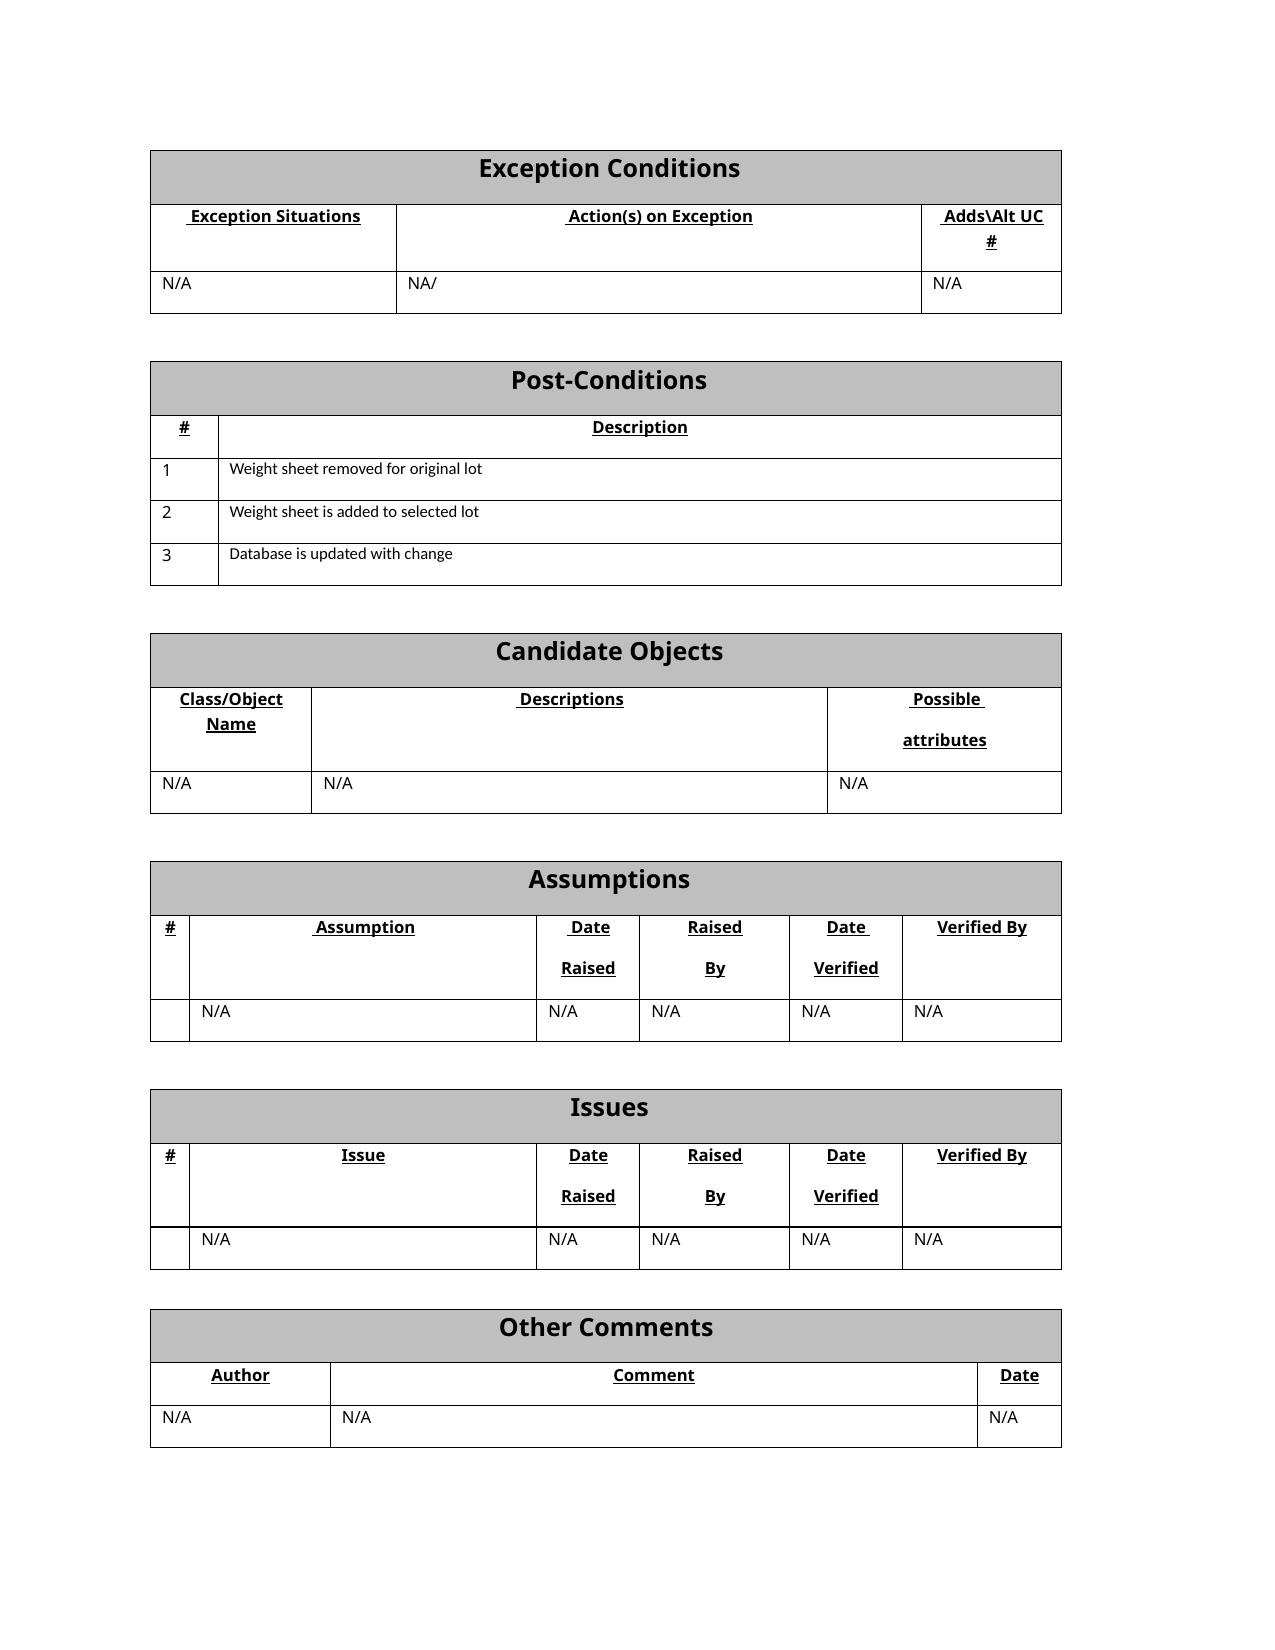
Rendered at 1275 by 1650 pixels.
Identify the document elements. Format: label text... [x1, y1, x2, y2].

table_cell N/A [903, 1000, 1061, 1041]
table_cell Exception Situations [151, 205, 396, 271]
table_cell 2 [151, 501, 218, 543]
table_cell 3 [151, 544, 218, 585]
table_cell N/A [151, 272, 396, 313]
table_header Issues [151, 1090, 1061, 1143]
table_cell N/A [790, 1000, 902, 1041]
table_cell N/A [190, 1000, 536, 1041]
table_cell Date Raised [537, 916, 639, 998]
table_cell Issue [190, 1144, 536, 1226]
table_header Other Comments [151, 1310, 1061, 1362]
table_cell Adds\Alt UC # [922, 205, 1061, 271]
table_cell [151, 1000, 189, 1041]
table_cell Action(s) on Exception [397, 205, 921, 271]
table_cell Assumption [190, 916, 536, 998]
table_cell N/A [151, 772, 311, 813]
table_cell Raised By [640, 1144, 789, 1226]
table_cell # [151, 1144, 189, 1226]
table_cell Weight sheet removed for original lot [219, 459, 1061, 500]
table_cell N/A [190, 1228, 536, 1269]
table_cell Raised By [640, 916, 789, 998]
table_cell Comment [331, 1363, 977, 1405]
table_cell Possible attributes [828, 688, 1061, 771]
table_cell N/A [828, 772, 1061, 813]
table_cell N/A [640, 1000, 789, 1041]
table_cell NA/ [397, 272, 921, 313]
table_cell N/A [537, 1000, 639, 1041]
table_cell Weight sheet is added to selected lot [219, 501, 1061, 543]
table_cell N/A [790, 1228, 902, 1269]
table_cell Class/Object Name [151, 688, 311, 771]
table_cell N/A [331, 1406, 977, 1447]
table_cell N/A [151, 1406, 330, 1447]
table_cell # [151, 416, 218, 458]
table_cell Database is updated with change [219, 544, 1061, 585]
table_cell N/A [537, 1228, 639, 1269]
table_cell Date Verified [790, 916, 902, 998]
table_cell # [151, 916, 189, 998]
table_header Assumptions [151, 862, 1061, 915]
table_header Post-Conditions [151, 362, 1061, 415]
table_cell 1 [151, 459, 218, 500]
table_cell [151, 1228, 189, 1269]
table_cell Descriptions [312, 688, 827, 771]
table_cell N/A [922, 272, 1061, 313]
table_header Exception Conditions [151, 151, 1061, 204]
table_cell N/A [978, 1406, 1061, 1447]
table_cell Verified By [903, 1144, 1061, 1226]
table_cell Description [219, 416, 1061, 458]
table_cell Verified By [903, 916, 1061, 998]
table_cell N/A [312, 772, 827, 813]
table_cell Date [978, 1363, 1061, 1405]
table_header Candidate Objects [151, 634, 1061, 687]
table_cell N/A [903, 1228, 1061, 1269]
table_cell N/A [640, 1228, 789, 1269]
table_cell Date Verified [790, 1144, 902, 1226]
table_cell Author [151, 1363, 330, 1405]
table_cell Date Raised [537, 1144, 639, 1226]
